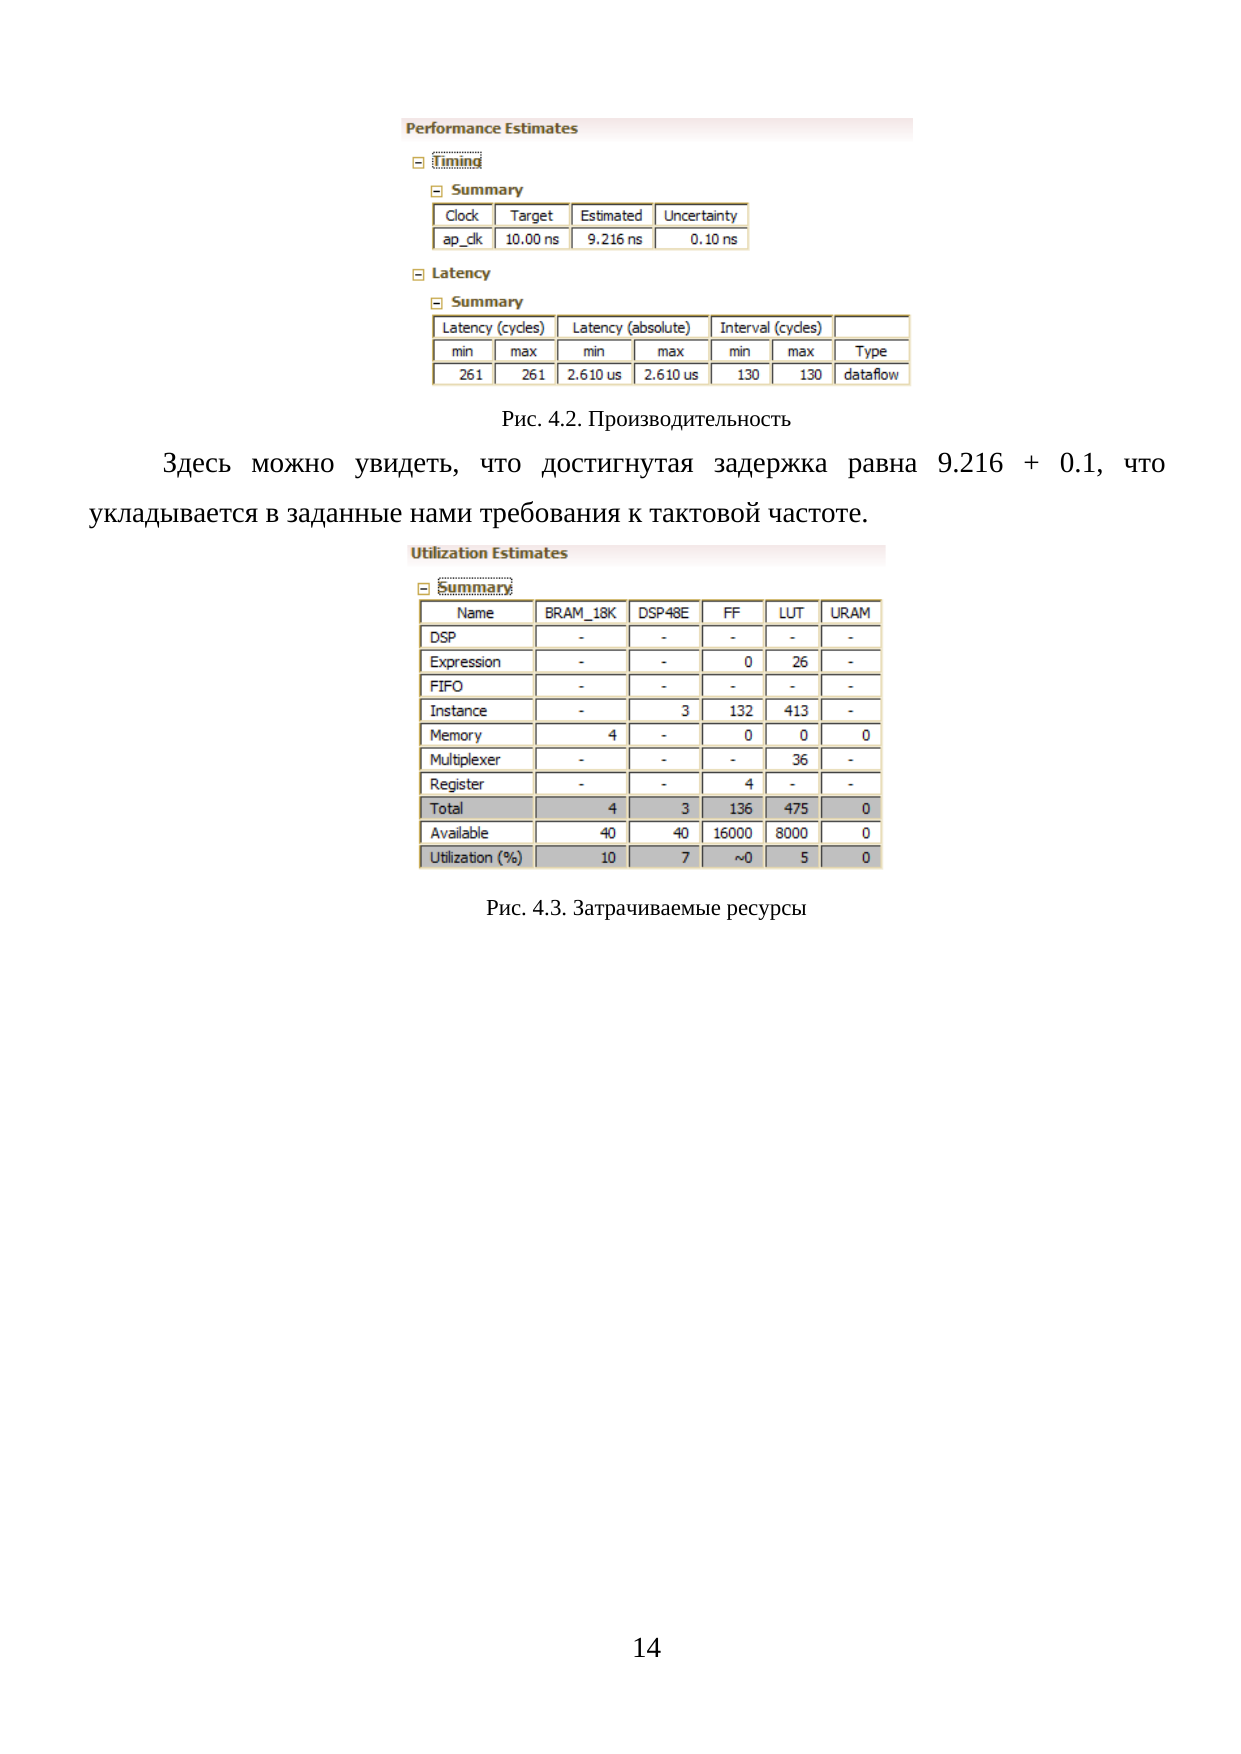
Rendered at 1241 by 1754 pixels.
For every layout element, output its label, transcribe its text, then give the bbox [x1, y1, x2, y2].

picture [407, 545, 886, 878]
text Рис. 4.2. Производительность [89, 405, 1167, 432]
text Рис. 4.3. Затрачиваемые ресурсы [89, 894, 1167, 920]
picture [401, 118, 913, 389]
text Здесь можно увидеть, что достигнутая задержка равна 9.216 + 0.1, что укладывается в заданные нами требования к тактовой частоте. [89, 445, 1167, 528]
